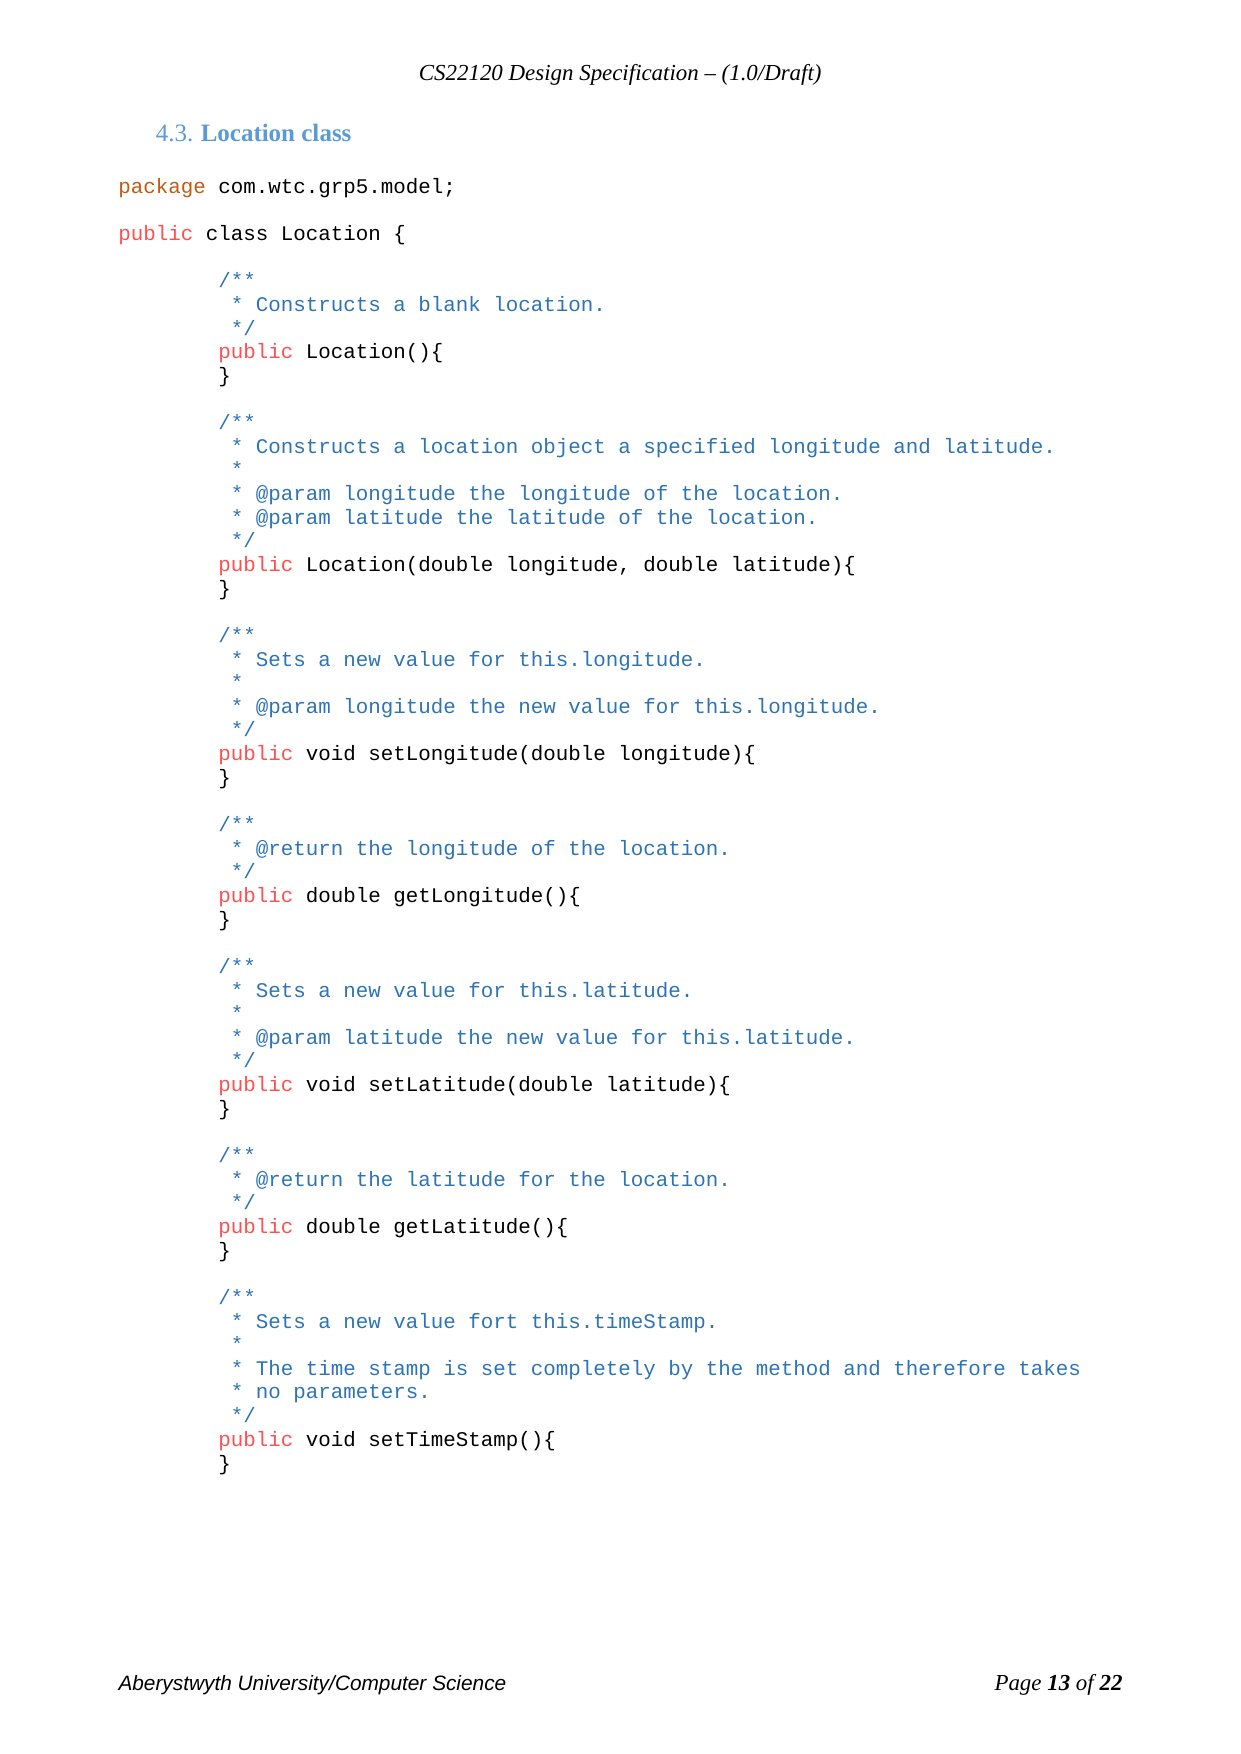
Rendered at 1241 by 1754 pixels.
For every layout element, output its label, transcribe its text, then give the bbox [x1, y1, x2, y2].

text public Location(){ [118, 341, 1122, 365]
text * Constructs a blank location. [118, 294, 1122, 317]
text /** [118, 412, 1122, 436]
text public void setLatitude(double latitude){ [118, 1074, 1122, 1098]
text } [118, 1452, 1122, 1476]
text * Sets a new value for this.latitude. [118, 979, 1122, 1003]
subtitle Location class [156, 118, 1122, 147]
text /** [118, 625, 1122, 648]
text public void setLongitude(double longitude){ [118, 743, 1122, 767]
text * [118, 1334, 1122, 1358]
text } [118, 365, 1122, 388]
text */ [118, 1192, 1122, 1216]
text * Sets a new value fort this.timeStamp. [118, 1311, 1122, 1334]
text * [118, 459, 1122, 483]
text } [118, 767, 1122, 790]
text public Location(double longitude, double latitude){ [118, 554, 1122, 578]
text public void setTimeStamp(){ [118, 1429, 1122, 1452]
text * @param longitude the longitude of the location. [118, 483, 1122, 507]
text * @param longitude the new value for this.longitude. [118, 696, 1122, 719]
text */ [118, 861, 1122, 885]
text * Sets a new value for this.longitude. [118, 648, 1122, 672]
text */ [118, 1051, 1122, 1074]
text } [118, 1240, 1122, 1263]
text /** [118, 956, 1122, 979]
text /** [118, 270, 1122, 294]
text * @param latitude the new value for this.latitude. [118, 1027, 1122, 1051]
text */ [118, 317, 1122, 341]
text * The time stamp is set completely by the method and therefore takes [118, 1358, 1122, 1382]
text } [118, 909, 1122, 932]
text package com.wtc.grp5.model; [118, 176, 1122, 199]
text public class Location { [118, 223, 1122, 247]
text * Constructs a location object a specified longitude and latitude. [118, 436, 1122, 459]
text public double getLatitude(){ [118, 1216, 1122, 1240]
text * [118, 1003, 1122, 1027]
text * @return the latitude for the location. [118, 1169, 1122, 1192]
text } [118, 578, 1122, 601]
text } [118, 1098, 1122, 1121]
text * [118, 672, 1122, 696]
text /** [118, 1145, 1122, 1169]
text */ [118, 530, 1122, 554]
text /** [118, 814, 1122, 838]
text * no parameters. [118, 1382, 1122, 1405]
text */ [118, 719, 1122, 743]
text */ [118, 1405, 1122, 1429]
text * @return the longitude of the location. [118, 838, 1122, 861]
text public double getLongitude(){ [118, 885, 1122, 909]
text /** [118, 1287, 1122, 1311]
text * @param latitude the latitude of the location. [118, 507, 1122, 530]
